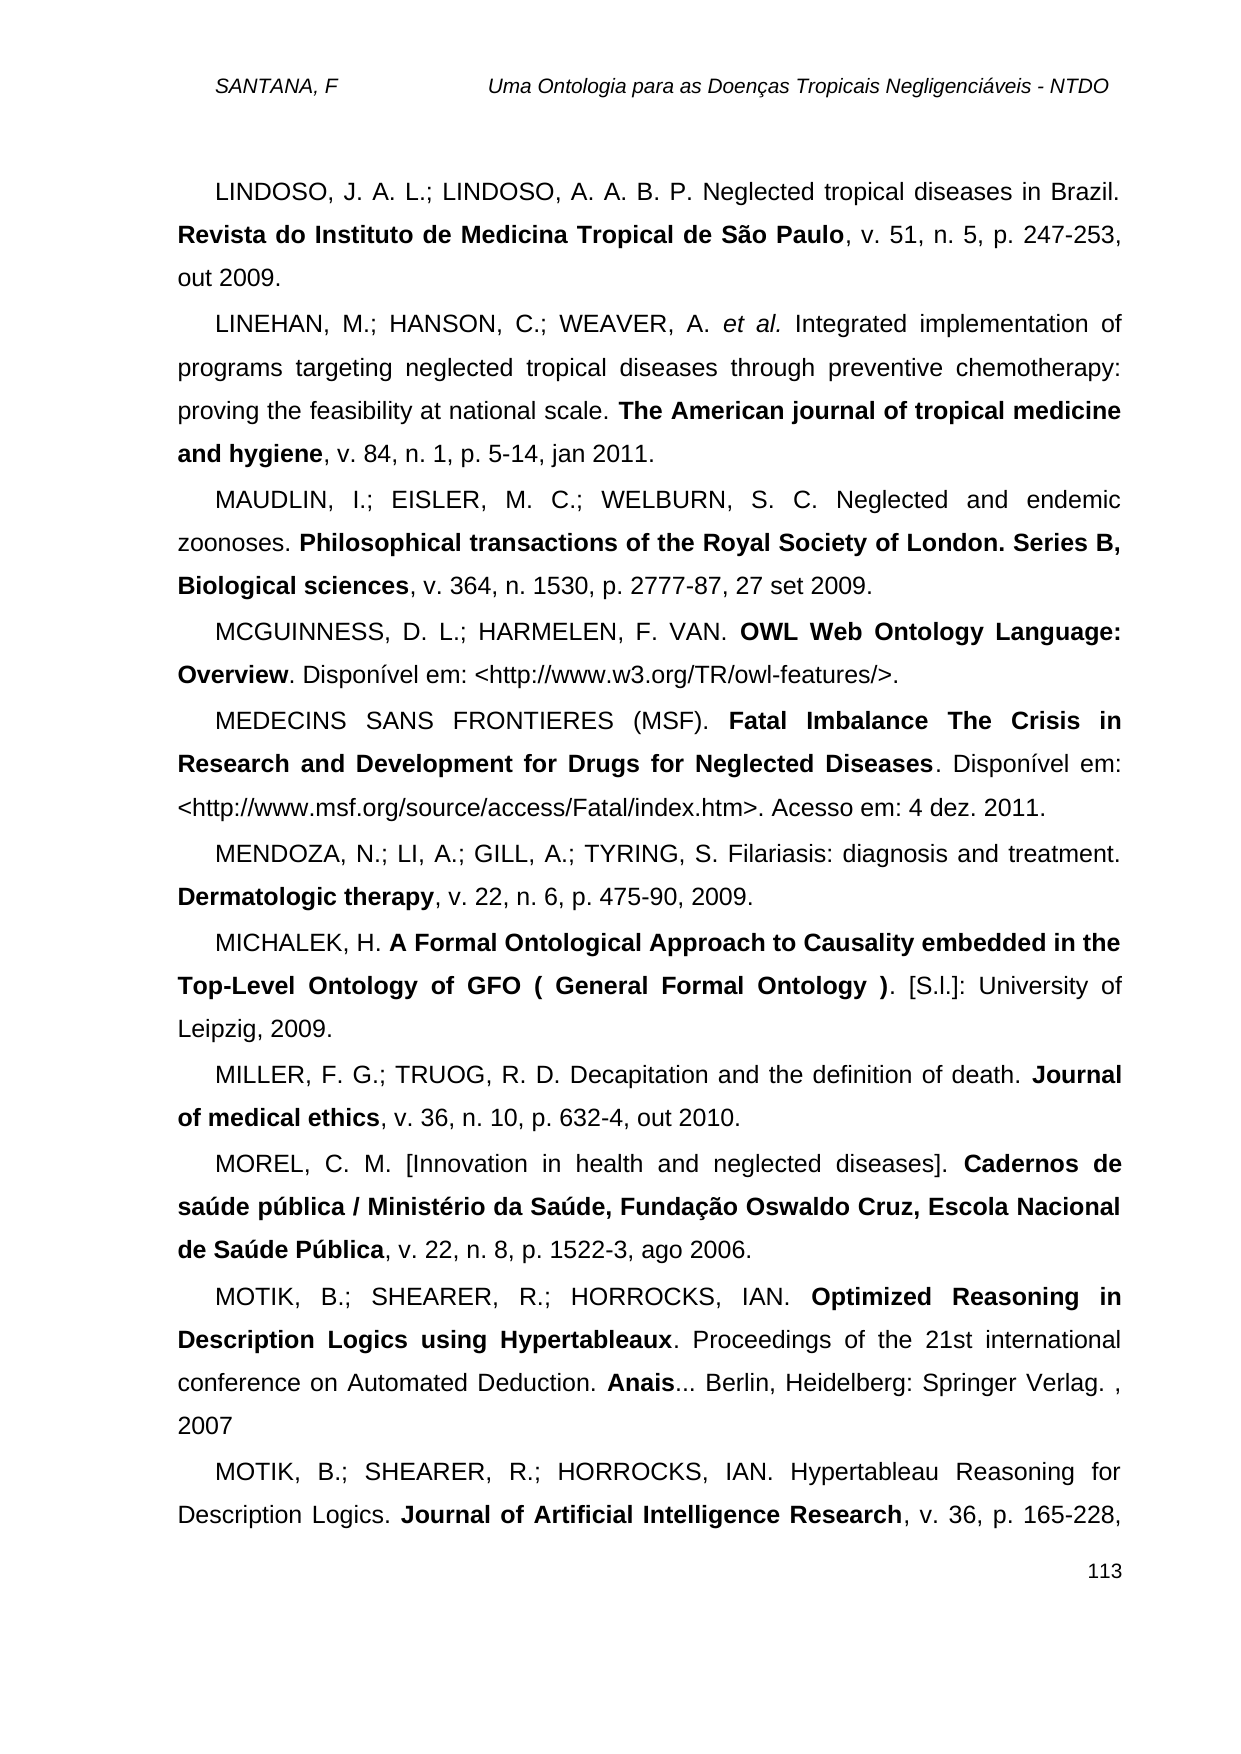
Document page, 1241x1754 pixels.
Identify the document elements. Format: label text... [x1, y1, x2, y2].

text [177, 1457, 1122, 1529]
text MCGUINNESS, D. L.; HARMELEN, F. VAN. OWL Web Ontology Language: Overview. Disponível em: <http://www.w3.org/TR/owl-features/>. [177, 617, 1122, 689]
text MENDOZA, N.; LI, A.; GILL, A.; TYRING, S. Filariasis: diagnosis and treatment. Dermatologic therapy, v. 22, n. 6, p. 475-90, 2009. [177, 839, 1122, 911]
text MAUDLIN, I.; EISLER, M. C.; WELBURN, S. C. Neglected and endemic zoonoses. Philosophical transactions of the Royal Society of London. Series B, Biological sciences, v. 364, n. 1530, p. 2777-87, 27 set 2009. [177, 485, 1122, 600]
text MEDECINS SANS FRONTIERES (MSF). Fatal Imbalance The Crisis in Research and Development for Drugs for Neglected Diseases. Disponível em: <http://www.msf.org/source/access/Fatal/index.htm>. Acesso em: 4 dez. 2011. [177, 706, 1122, 821]
text MOREL, C. M. [Innovation in health and neglected diseases]. Cadernos de saúde pública / Ministério da Saúde, Fundação Oswaldo Cruz, Escola Nacional de Saúde Pública, v. 22, n. 8, p. 1522-3, ago 2006. [177, 1149, 1122, 1264]
text LINDOSO, J. A. L.; LINDOSO, A. A. B. P. Neglected tropical diseases in Brazil. Revista do Instituto de Medicina Tropical de São Paulo, v. 51, n. 5, p. 247-253, out 2009. [177, 177, 1122, 292]
text MOTIK, B.; SHEARER, R.; HORROCKS, IAN. Optimized Reasoning in Description Logics using Hypertableaux. Proceedings of the 21st international conference on Automated Deduction. Anais... Berlin, Heidelberg: Springer Verlag. , 2007 [177, 1282, 1122, 1440]
text LINEHAN, M.; HANSON, C.; WEAVER, A. et al. Integrated implementation of programs targeting neglected tropical diseases through preventive chemotherapy: proving the feasibility at national scale. The American journal of tropical medicine and hygiene, v. 84, n. 1, p. 5-14, jan 2011. [177, 309, 1122, 468]
text MILLER, F. G.; TRUOG, R. D. Decapitation and the definition of death. Journal of medical ethics, v. 36, n. 10, p. 632-4, out 2010. [177, 1060, 1122, 1132]
text MICHALEK, H. A Formal Ontological Approach to Causality embedded in the Top-Level Ontology of GFO ( General Formal Ontology ). [S.l.]: University of Leipzig, 2009. [177, 928, 1122, 1043]
